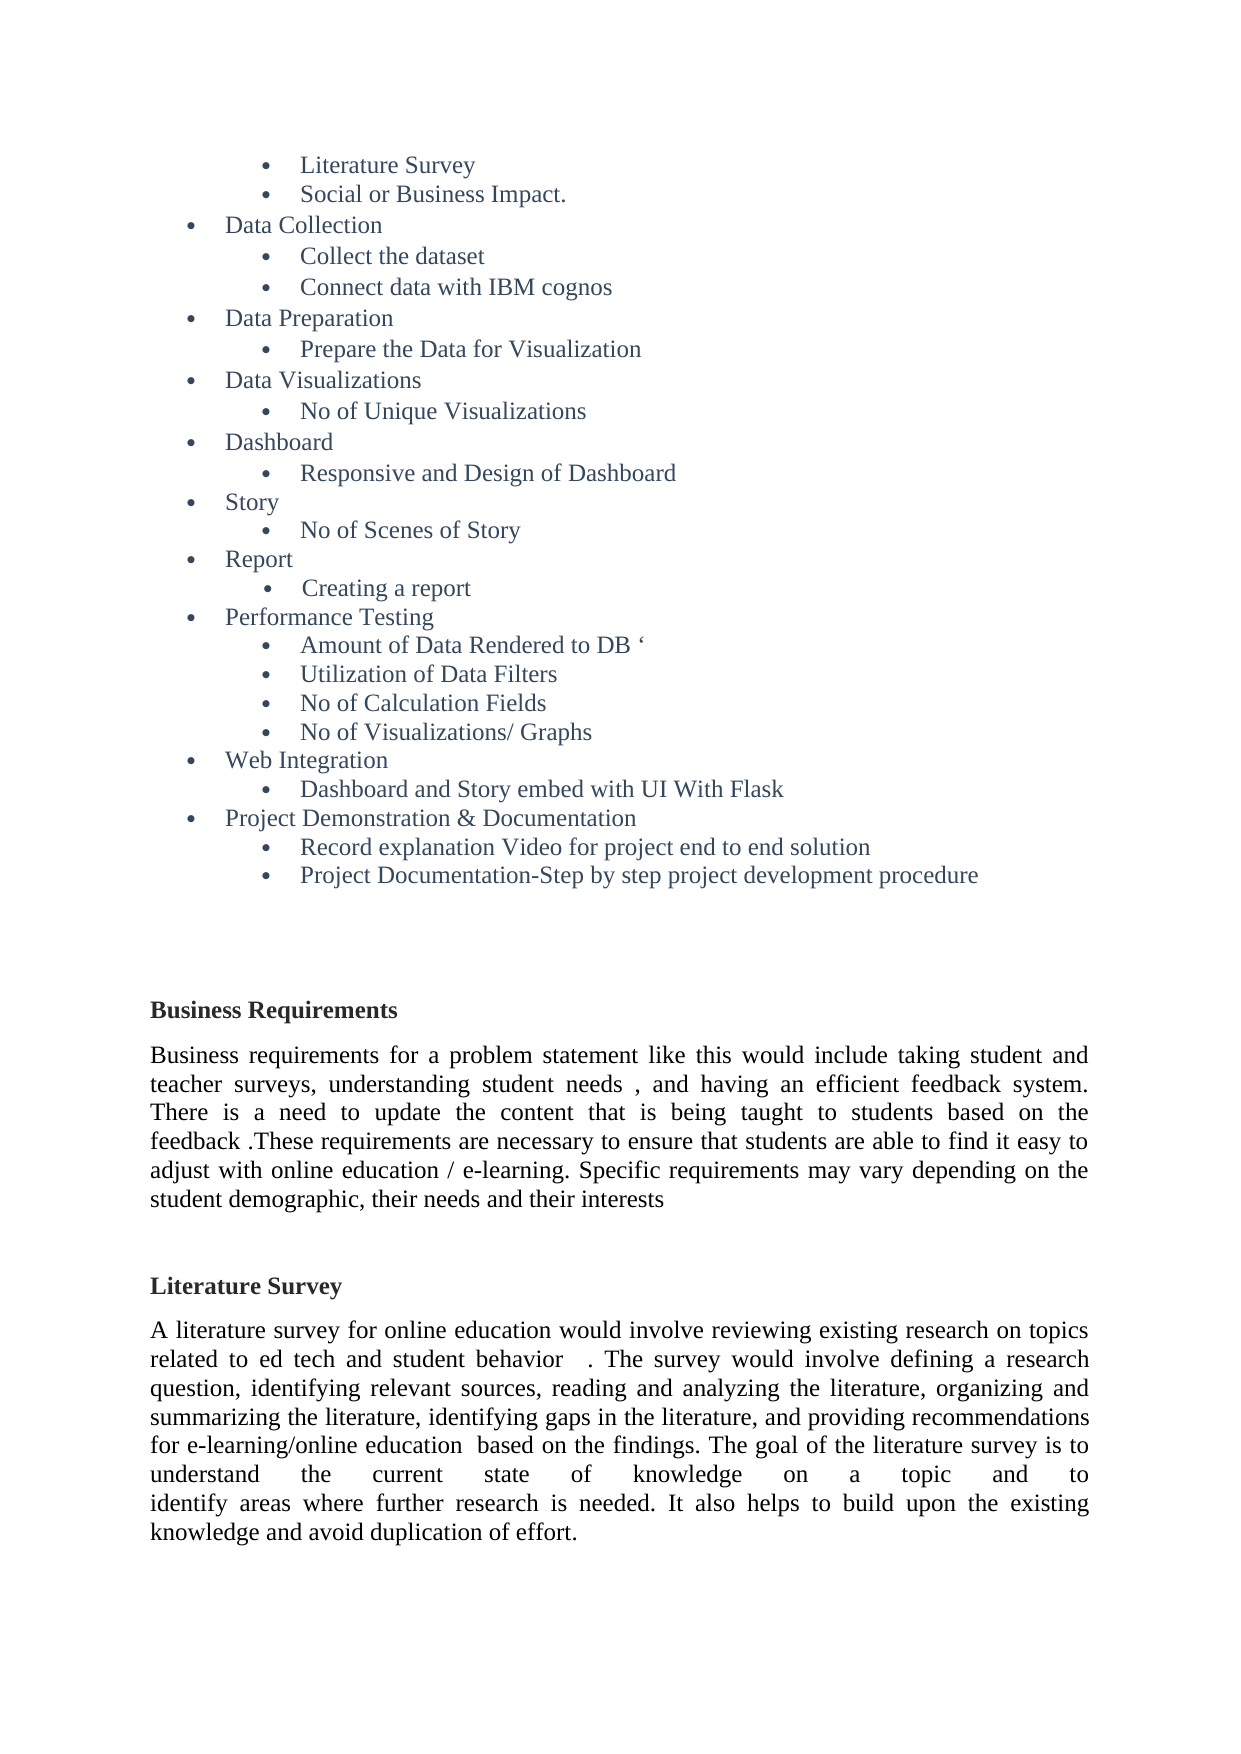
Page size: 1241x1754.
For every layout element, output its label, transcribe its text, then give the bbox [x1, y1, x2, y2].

list Dashboard [187, 427, 1090, 456]
list Web Integration [187, 746, 1090, 774]
list Performance Testing [187, 602, 1090, 631]
list Record explanation Video for project end to end solution [262, 832, 1090, 861]
list No of Visualizations/ Graphs [262, 717, 1090, 746]
list Connect data with IBM cognos [262, 272, 1090, 301]
list Social or Business Impact. [262, 179, 1090, 207]
list Data Preparation [187, 303, 1090, 332]
text Literature Survey [150, 1268, 1090, 1300]
list No of Calculation Fields [262, 688, 1090, 717]
text A literature survey for online education would involve reviewing existing research on topics related to ed tech and student behavior . The survey would involve defining a research question, identifying relevant sources, reading and analyzing the literature, organizing and summarizing the literature, identifying gaps in the literature, and providing recommendations for e-learning/online education based on the findings. The goal of the literature survey is to understand the current state of knowledge on a topic and to identify areas where further research is needed. It also helps to build upon the existing knowledge and avoid duplication of effort. [150, 1315, 1090, 1545]
list Data Visualizations [187, 365, 1090, 394]
list Collect the dataset [262, 241, 1090, 269]
list No of Scenes of Story [262, 516, 1090, 544]
list Amount of Data Rendered to DB ‘ [262, 631, 1090, 659]
list No of Unique Visualizations [262, 396, 1090, 425]
list Creating a report [264, 573, 1090, 602]
list Responsive and Design of Dashboard [262, 458, 1090, 487]
list Dashboard and Story embed with UI With Flask [262, 774, 1090, 803]
list Story [187, 487, 1090, 516]
text Business requirements for a problem statement like this would include taking student and teacher surveys, understanding student needs , and having an efficient feedback system. There is a need to update the content that is being taught to students based on the feedback .These requirements are necessary to ensure that students are able to find it easy to adjust with online education / e-learning. Specific requirements may vary depending on the student demographic, their needs and their interests [150, 1040, 1090, 1212]
list Project Demonstration & Documentation [187, 803, 1090, 832]
list Prepare the Data for Visualization [262, 334, 1090, 363]
list Data Collection [187, 210, 1090, 238]
list Report [187, 544, 1090, 573]
text Business Requirements [150, 993, 1090, 1024]
list Project Documentation-Step by step project development procedure [262, 861, 1090, 889]
list Literature Survey [262, 150, 1090, 179]
list Utilization of Data Filters [262, 659, 1090, 688]
